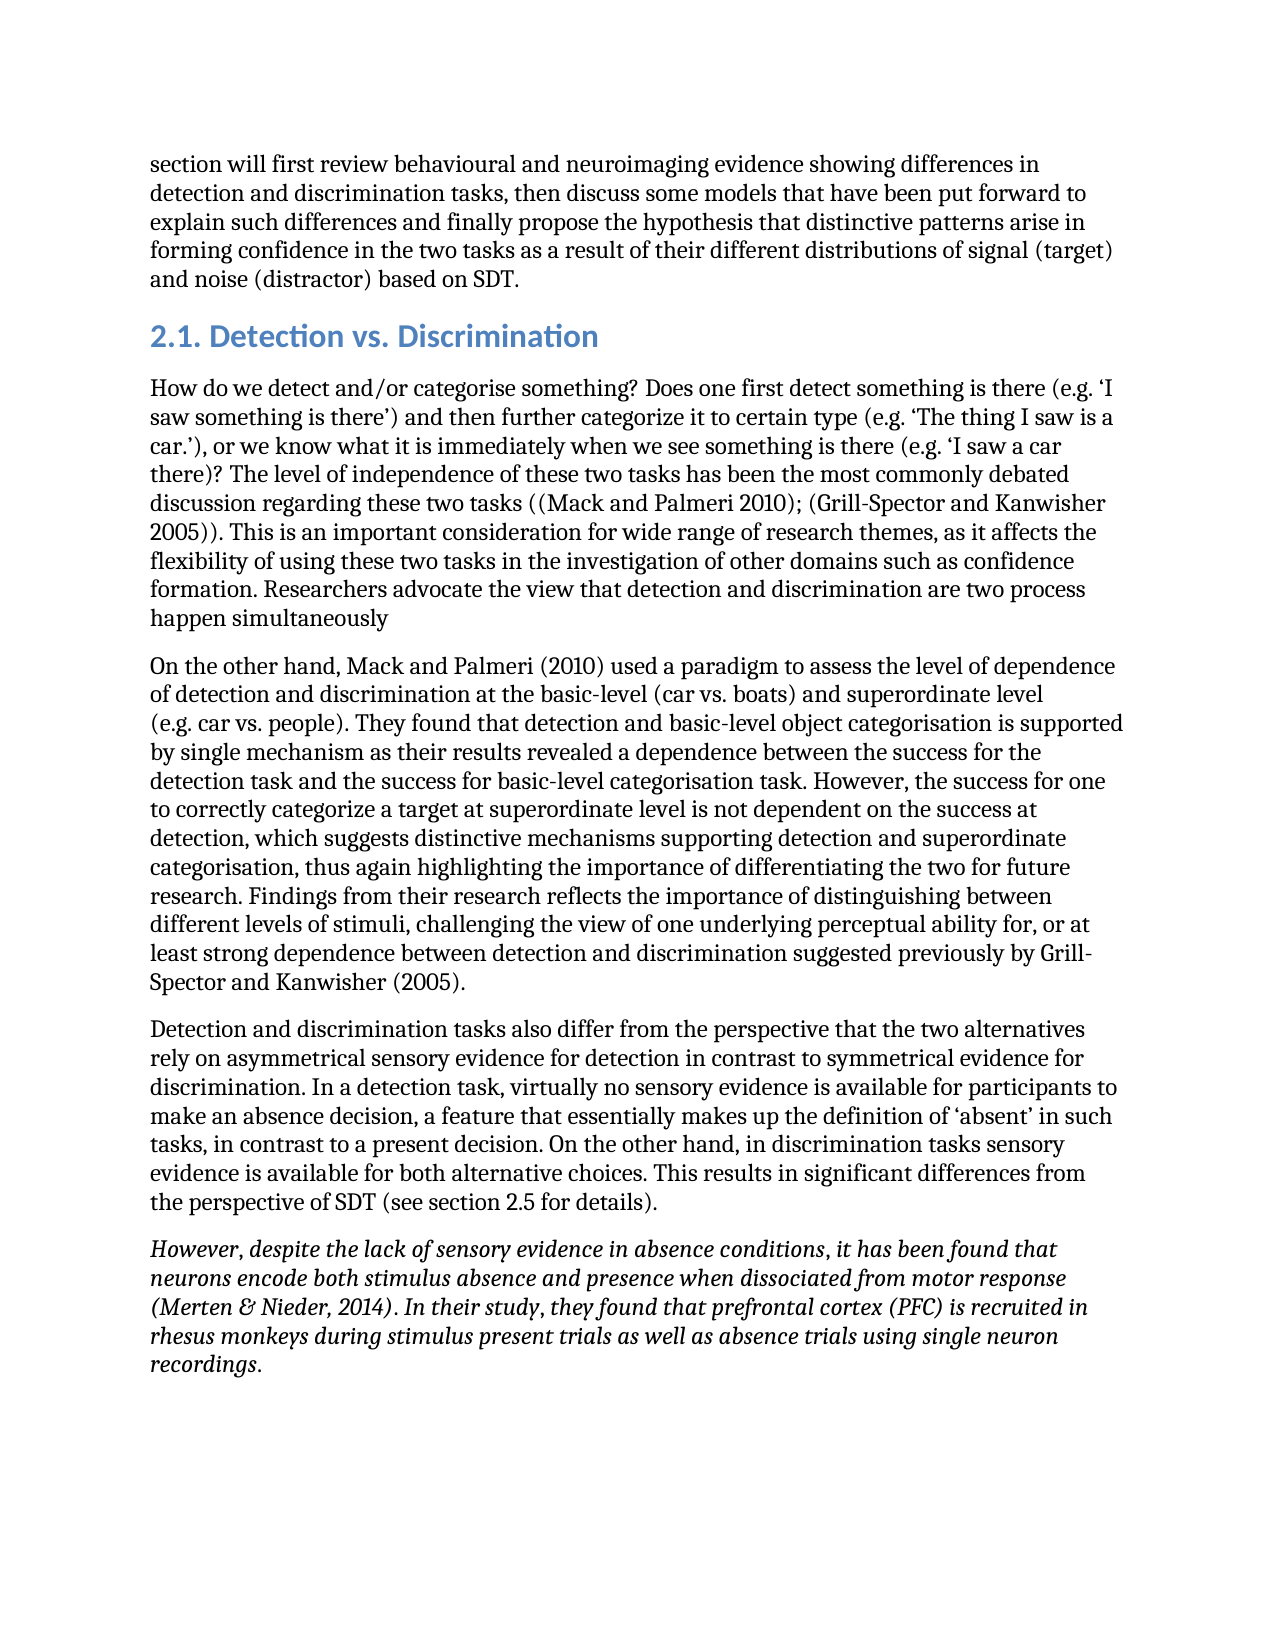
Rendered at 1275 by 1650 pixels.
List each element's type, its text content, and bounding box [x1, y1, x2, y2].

subtitle 2.1. Detection vs. Discrimination [150, 314, 1125, 355]
text How do we detect and/or categorise something? Does one first detect something is there (e.g. ‘I saw something is there’) and then further categorize it to certain type (e.g. ‘The thing I saw is a car.’), or we know what it is immediately when we see something is there (e.g. ‘I saw a car there)? The level of independence of these two tasks has been the most commonly debated discussion regarding these two tasks ((Mack and Palmeri 2010); (Grill-Spector and Kanwisher 2005)). This is an important consideration for wide range of research themes, as it affects the flexibility of using these two tasks in the investigation of other domains such as confidence formation. Researchers advocate the view that detection and discrimination are two process happen simultaneously [150, 374, 1125, 633]
text On the other hand, Mack and Palmeri (2010) used a paradigm to assess the level of dependence of detection and discrimination at the basic-level (car vs. boats) and superordinate level (e.g. car vs. people). They found that detection and basic-level object categorisation is supported by single mechanism as their results revealed a dependence between the success for the detection task and the success for basic-level categorisation task. However, the success for one to correctly categorize a target at superordinate level is not dependent on the success at detection, which suggests distinctive mechanisms supporting detection and superordinate categorisation, thus again highlighting the importance of differentiating the two for future research. Findings from their research reflects the importance of distinguishing between different levels of stimuli, challenging the view of one underlying perceptual ability for, or at least strong dependence between detection and discrimination suggested previously by Grill-Spector and Kanwisher (2005). [150, 652, 1125, 997]
text However, despite the lack of sensory evidence in absence conditions, it has been found that neurons encode both stimulus absence and presence when dissociated from motor response (Merten & Nieder, 2014). In their study, they found that prefrontal cortex (PFC) is recruited in rhesus monkeys during stimulus present trials as well as absence trials using single neuron recordings. [150, 1235, 1125, 1379]
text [150, 150, 1125, 294]
text Detection and discrimination tasks also differ from the perspective that the two alternatives rely on asymmetrical sensory evidence for detection in contrast to symmetrical evidence for discrimination. In a detection task, virtually no sensory evidence is available for participants to make an absence decision, a feature that essentially makes up the definition of ‘absent’ in such tasks, in contrast to a present decision. On the other hand, in discrimination tasks sensory evidence is available for both alternative choices. This results in significant differences from the perspective of SDT (see section 2.5 for details). [150, 1015, 1125, 1217]
